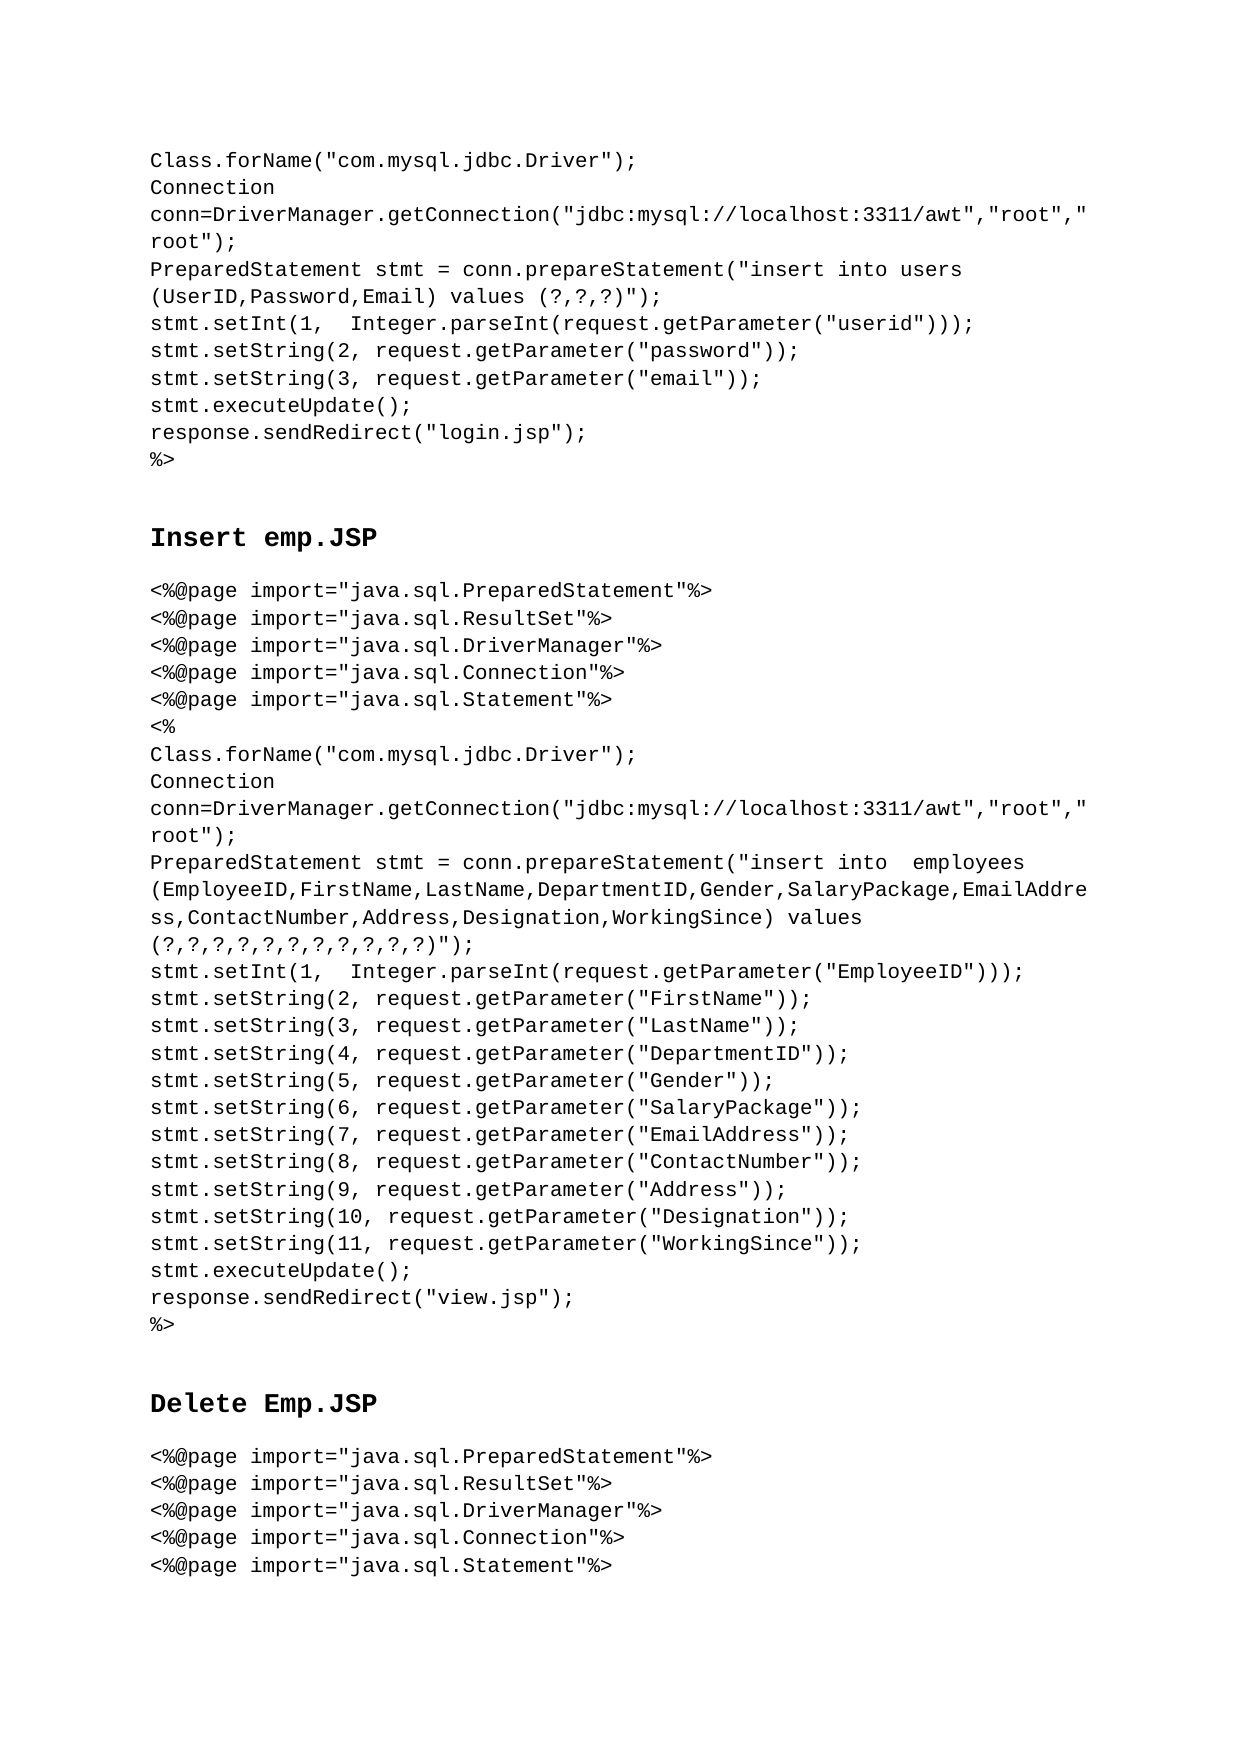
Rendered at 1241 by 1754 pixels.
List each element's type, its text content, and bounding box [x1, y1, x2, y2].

text stmt.executeUpdate(); [150, 1260, 1090, 1284]
text Class.forName("com.mysql.jdbc.Driver"); [150, 150, 1090, 174]
text <%@page import="java.sql.ResultSet"%> [150, 1473, 1090, 1497]
text stmt.executeUpdate(); [150, 395, 1090, 418]
text Class.forName("com.mysql.jdbc.Driver"); [150, 743, 1090, 767]
text PreparedStatement stmt = conn.prepareStatement("insert into users (UserID,Password,Email) values (?,?,?)"); [150, 259, 1090, 309]
text stmt.setString(3, request.getParameter("LastName")); [150, 1015, 1090, 1039]
text stmt.setString(5, request.getParameter("Gender")); [150, 1070, 1090, 1093]
text <%@page import="java.sql.Statement"%> [150, 1554, 1090, 1578]
text Connection conn=DriverManager.getConnection("jdbc:mysql://localhost:3311/awt","root","root"); [150, 771, 1090, 849]
text stmt.setString(11, request.getParameter("WorkingSince")); [150, 1233, 1090, 1257]
text stmt.setString(6, request.getParameter("SalaryPackage")); [150, 1097, 1090, 1121]
text stmt.setString(7, request.getParameter("EmailAddress")); [150, 1124, 1090, 1148]
text stmt.setString(8, request.getParameter("ContactNumber")); [150, 1151, 1090, 1175]
text %> [150, 449, 1090, 473]
text stmt.setString(4, request.getParameter("DepartmentID")); [150, 1043, 1090, 1066]
text stmt.setString(3, request.getParameter("email")); [150, 367, 1090, 391]
text %> [150, 1314, 1090, 1338]
text Delete Emp.JSP [150, 1390, 1090, 1420]
text Insert emp.JSP [150, 524, 1090, 555]
text response.sendRedirect("view.jsp"); [150, 1287, 1090, 1311]
text <%@page import="java.sql.Statement"%> [150, 689, 1090, 713]
text stmt.setInt(1, Integer.parseInt(request.getParameter("EmployeeID"))); [150, 961, 1090, 985]
text stmt.setInt(1, Integer.parseInt(request.getParameter("userid"))); [150, 313, 1090, 337]
text Connection conn=DriverManager.getConnection("jdbc:mysql://localhost:3311/awt","root","root"); [150, 177, 1090, 255]
text <%@page import="java.sql.DriverManager"%> [150, 1500, 1090, 1524]
text <%@page import="java.sql.Connection"%> [150, 662, 1090, 686]
text <%@page import="java.sql.PreparedStatement"%> <%@page import="java.sql.ResultSet"%> [150, 580, 1090, 631]
text PreparedStatement stmt = conn.prepareStatement("insert into employees (EmployeeID,FirstName,LastName,DepartmentID,Gender,SalaryPackage,EmailAddress,ContactNumber,Address,Designation,WorkingSince) values (?,?,?,?,?,?,?,?,?,?,?)"); [150, 852, 1090, 957]
text stmt.setString(9, request.getParameter("Address")); [150, 1178, 1090, 1202]
text <%@page import="java.sql.DriverManager"%> [150, 635, 1090, 658]
text <% [150, 716, 1090, 740]
text <%@page import="java.sql.Connection"%> [150, 1527, 1090, 1551]
text stmt.setString(10, request.getParameter("Designation")); [150, 1206, 1090, 1229]
text <%@page import="java.sql.PreparedStatement"%> [150, 1446, 1090, 1469]
text response.sendRedirect("login.jsp"); [150, 422, 1090, 446]
text stmt.setString(2, request.getParameter("password")); [150, 340, 1090, 364]
text stmt.setString(2, request.getParameter("FirstName")); [150, 988, 1090, 1012]
